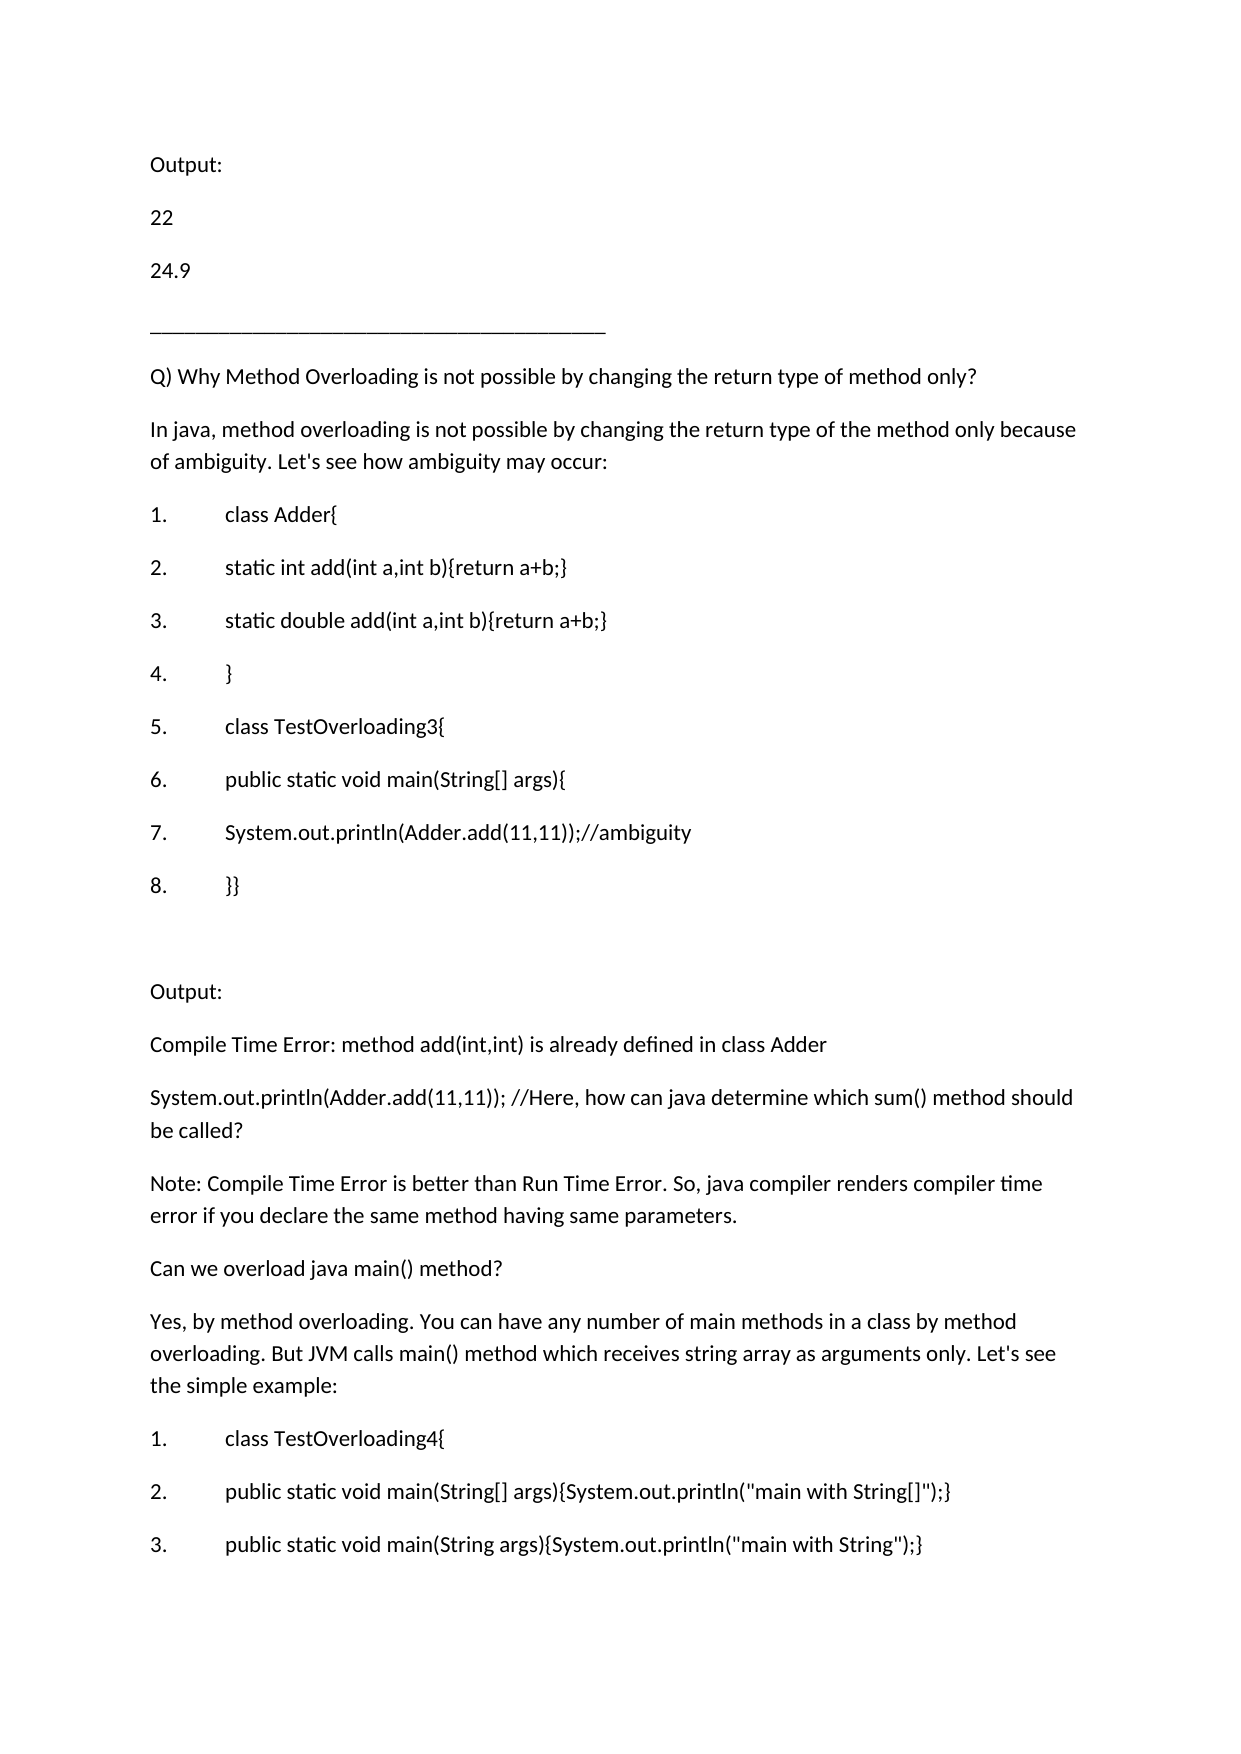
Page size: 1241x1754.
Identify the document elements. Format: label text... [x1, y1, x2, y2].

text 6. public static void main(String[] args){ [150, 765, 1090, 793]
text 2. public static void main(String[] args){System.out.println("main with String[]");} [150, 1477, 1090, 1505]
text 3. static double add(int a,int b){return a+b;} [150, 606, 1090, 634]
text 7. System.out.println(Adder.add(11,11));//ambiguity [150, 818, 1090, 846]
text 8. }} [150, 871, 1090, 899]
text 22 [150, 203, 1090, 231]
text 1. class Adder{ [150, 500, 1090, 528]
text Yes, by method overloading. You can have any number of main methods in a class by method overloading. But JVM calls main() method which receives string array as arguments only. Let's see the simple example: [150, 1307, 1090, 1399]
text 2. static int add(int a,int b){return a+b;} [150, 553, 1090, 581]
text 3. public static void main(String args){System.out.println("main with String");} [150, 1530, 1090, 1558]
text Note: Compile Time Error is better than Run Time Error. So, java compiler renders compiler time error if you declare the same method having same parameters. [150, 1169, 1090, 1229]
text 24.9 [150, 256, 1090, 284]
text In java, method overloading is not possible by changing the return type of the method only because of ambiguity. Let's see how ambiguity may occur: [150, 415, 1090, 475]
text Output: [150, 977, 1090, 1006]
text ________________________________________ [150, 309, 1090, 337]
text Output: [150, 150, 1090, 178]
text Q) Why Method Overloading is not possible by changing the return type of method only? [150, 362, 1090, 390]
text Compile Time Error: method add(int,int) is already defined in class Adder [150, 1031, 1090, 1058]
text 4. } [150, 659, 1090, 687]
text Can we overload java main() method? [150, 1254, 1090, 1282]
text 5. class TestOverloading3{ [150, 712, 1090, 740]
text 1. class TestOverloading4{ [150, 1424, 1090, 1452]
text System.out.println(Adder.add(11,11)); //Here, how can java determine which sum() method should be called? [150, 1083, 1090, 1144]
